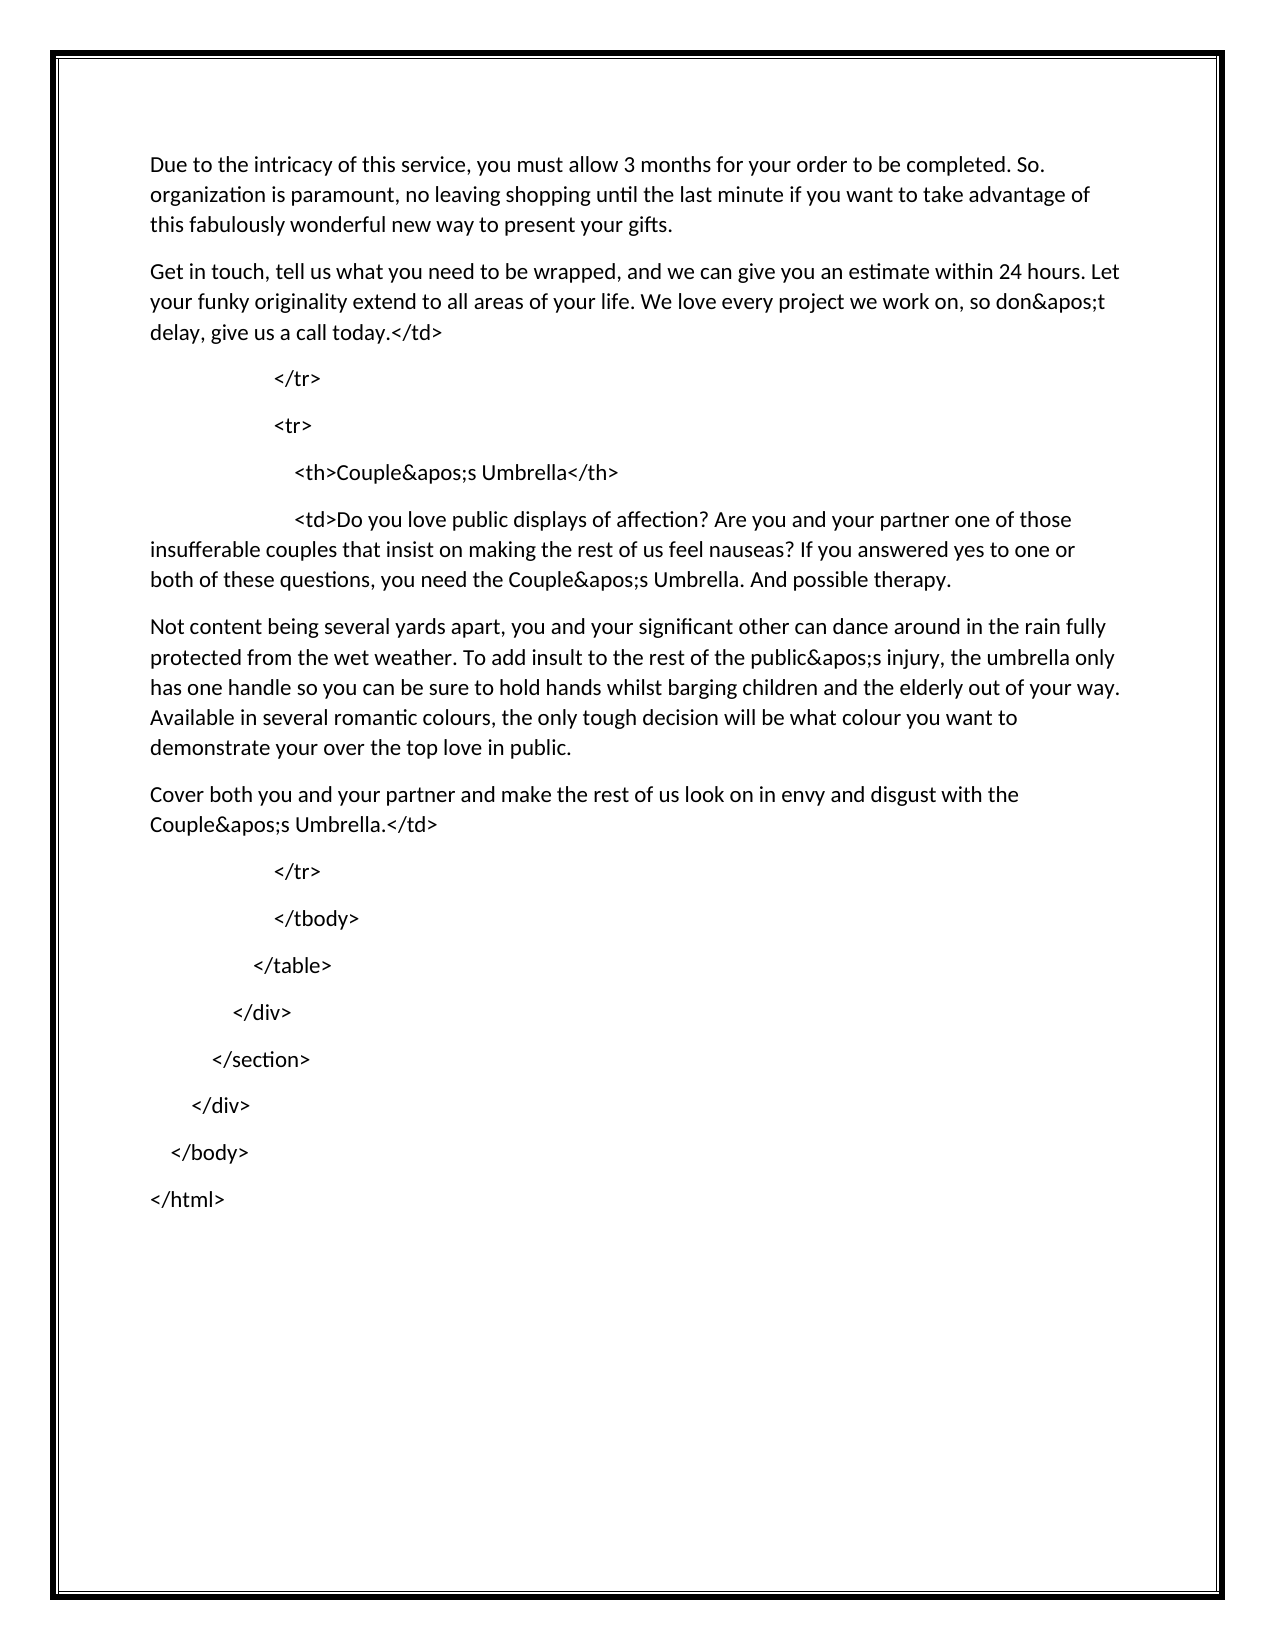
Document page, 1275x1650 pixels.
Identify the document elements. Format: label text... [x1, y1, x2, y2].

text </tr> [150, 364, 1125, 393]
text </body> [150, 1138, 1125, 1167]
text Get in touch, tell us what you need to be wrapped, and we can give you an estimate within 24 hours. Let your funky originality extend to all areas of your life. We love every project we work on, so don&apos;t delay, give us a call today.</td> [150, 257, 1125, 346]
text </tbody> [150, 904, 1125, 932]
text </section> [150, 1045, 1125, 1073]
text <tr> [150, 411, 1125, 439]
text </html> [150, 1185, 1125, 1213]
text Not content being several yards apart, you and your significant other can dance around in the rain fully protected from the wet weather. To add insult to the rest of the public&apos;s injury, the umbrella only has one handle so you can be sure to hold hands whilst barging children and the elderly out of your way. Available in several romantic colours, the only tough decision will be what colour you want to demonstrate your over the top love in public. [150, 612, 1125, 761]
text Due to the intricacy of this service, you must allow 3 months for your order to be completed. So. organization is paramount, no leaving shopping until the last minute if you want to take advantage of this fabulously wonderful new way to present your gifts. [150, 150, 1125, 238]
text Cover both you and your partner and make the rest of us look on in envy and disgust with the Couple&apos;s Umbrella.</td> [150, 780, 1125, 838]
text </div> [150, 1092, 1125, 1120]
text </tr> [150, 857, 1125, 885]
text </div> [150, 998, 1125, 1026]
text <td>Do you love public displays of affection? Are you and your partner one of those insufferable couples that insist on making the rest of us feel nauseas? If you answered yes to one or both of these questions, you need the Couple&apos;s Umbrella. And possible therapy. [150, 505, 1125, 594]
text </table> [150, 951, 1125, 979]
text <th>Couple&apos;s Umbrella</th> [150, 458, 1125, 486]
